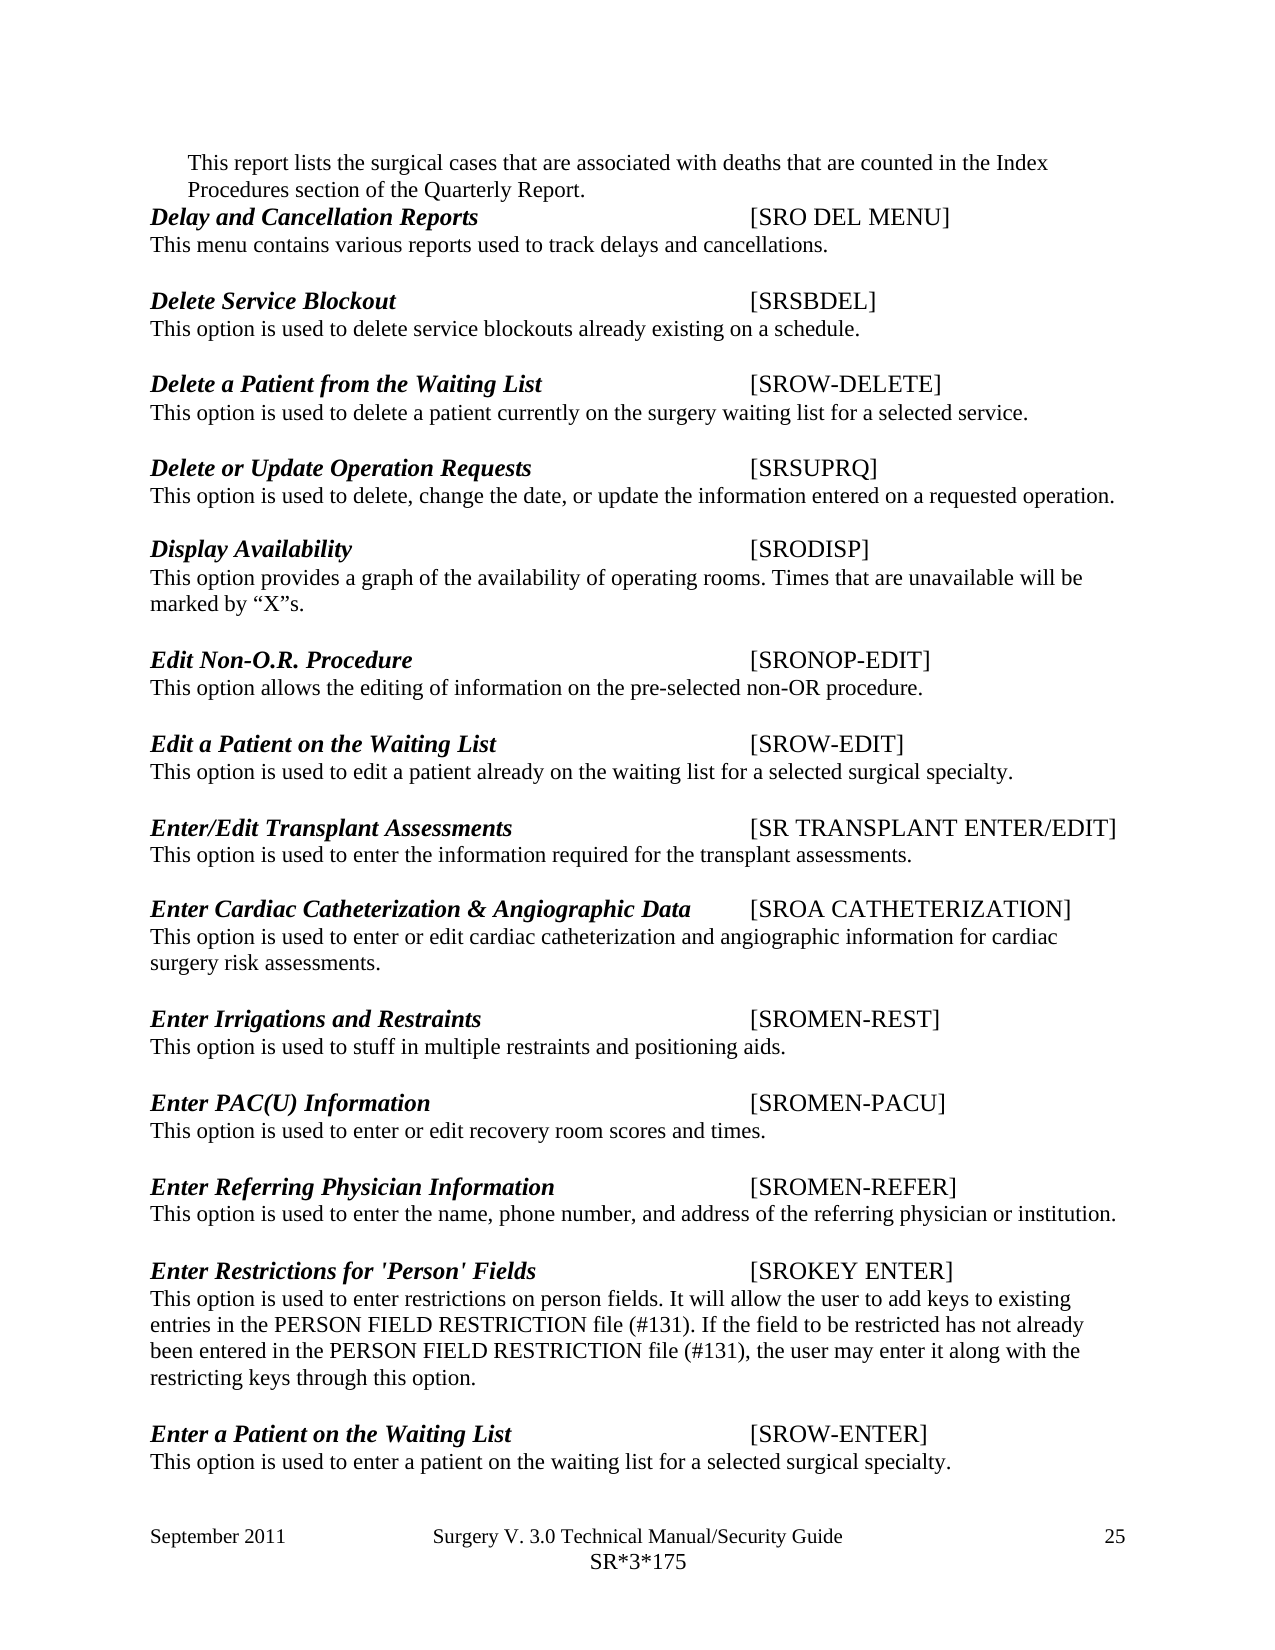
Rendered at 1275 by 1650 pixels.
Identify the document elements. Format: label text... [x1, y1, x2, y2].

text Delay and Cancellation Reports [SRO DEL MENU] [150, 202, 1173, 231]
text This option is used to enter the name, phone number, and address of the referring physician or institution. [150, 1201, 1173, 1227]
text Edit a Patient on the Waiting List [SROW-EDIT] [150, 729, 1173, 758]
text Display Availability [SRODISP] [150, 535, 1173, 564]
text Enter Irrigations and Restraints [SROMEN-REST] [150, 1004, 1173, 1033]
subtitle Delete or Update Operation Requests [SRSUPRQ] [150, 453, 1173, 482]
text This option is used to delete a patient currently on the surgery waiting list for a selected service. [150, 398, 1173, 425]
text This option is used to enter a patient on the waiting list for a selected surgical specialty. [150, 1448, 1173, 1474]
text Enter Referring Physician Information [SROMEN-REFER] [150, 1172, 1173, 1201]
text This option is used to enter restrictions on person fields. It will allow the user to add keys to existing entries in the PERSON FIELD RESTRICTION file (#131). If the field to be restricted has not already been entered in the PERSON FIELD RESTRICTION file (#131), the user may enter it along with the restricting keys through this option. [150, 1285, 1087, 1390]
text This option is used to enter the information required for the transplant assessments. [150, 842, 1173, 868]
text Delete Service Blockout [SRSBDEL] [150, 286, 1173, 314]
text This report lists the surgical cases that are associated with deaths that are counted in the Index Procedures section of the Quarterly Report. [187, 149, 1051, 202]
text This option is used to enter or edit recovery room scores and times. [150, 1117, 1173, 1143]
text Enter/Edit Transplant Assessments [SR TRANSPLANT ENTER/EDIT] [150, 813, 1173, 841]
text This option allows the editing of information on the pre-selected non-OR procedure. [150, 674, 1173, 700]
text Enter PAC(U) Information [SROMEN-PACU] [150, 1088, 1173, 1117]
text This option is used to edit a patient already on the waiting list for a selected surgical specialty. [150, 758, 1173, 784]
text Enter Cardiac Catheterization & Angiographic Data [SROA CATHETERIZATION] This option is used to enter or edit cardiac catheterization and angiographic information for cardiac surgery risk assessments. [150, 894, 1072, 976]
text This menu contains various reports used to track delays and cancellations. [150, 231, 1173, 257]
text This option is used to delete, change the date, or update the information entered on a requested operation. [150, 482, 1173, 509]
text Enter a Patient on the Waiting List [SROW-ENTER] [150, 1419, 1173, 1447]
text This option is used to stuff in multiple restraints and positioning aids. [150, 1033, 1173, 1059]
text This option is used to delete service blockouts already existing on a schedule. [150, 315, 1173, 341]
text Delete a Patient from the Waiting List [SROW-DELETE] [150, 369, 1173, 398]
text Edit Non-O.R. Procedure [SRONOP-EDIT] [150, 645, 1173, 674]
text This option provides a graph of the availability of operating rooms. Times that are unavailable will be marked by “X”s. [150, 564, 1086, 616]
text Enter Restrictions for 'Person' Fields [SROKEY ENTER] [150, 1256, 1173, 1285]
